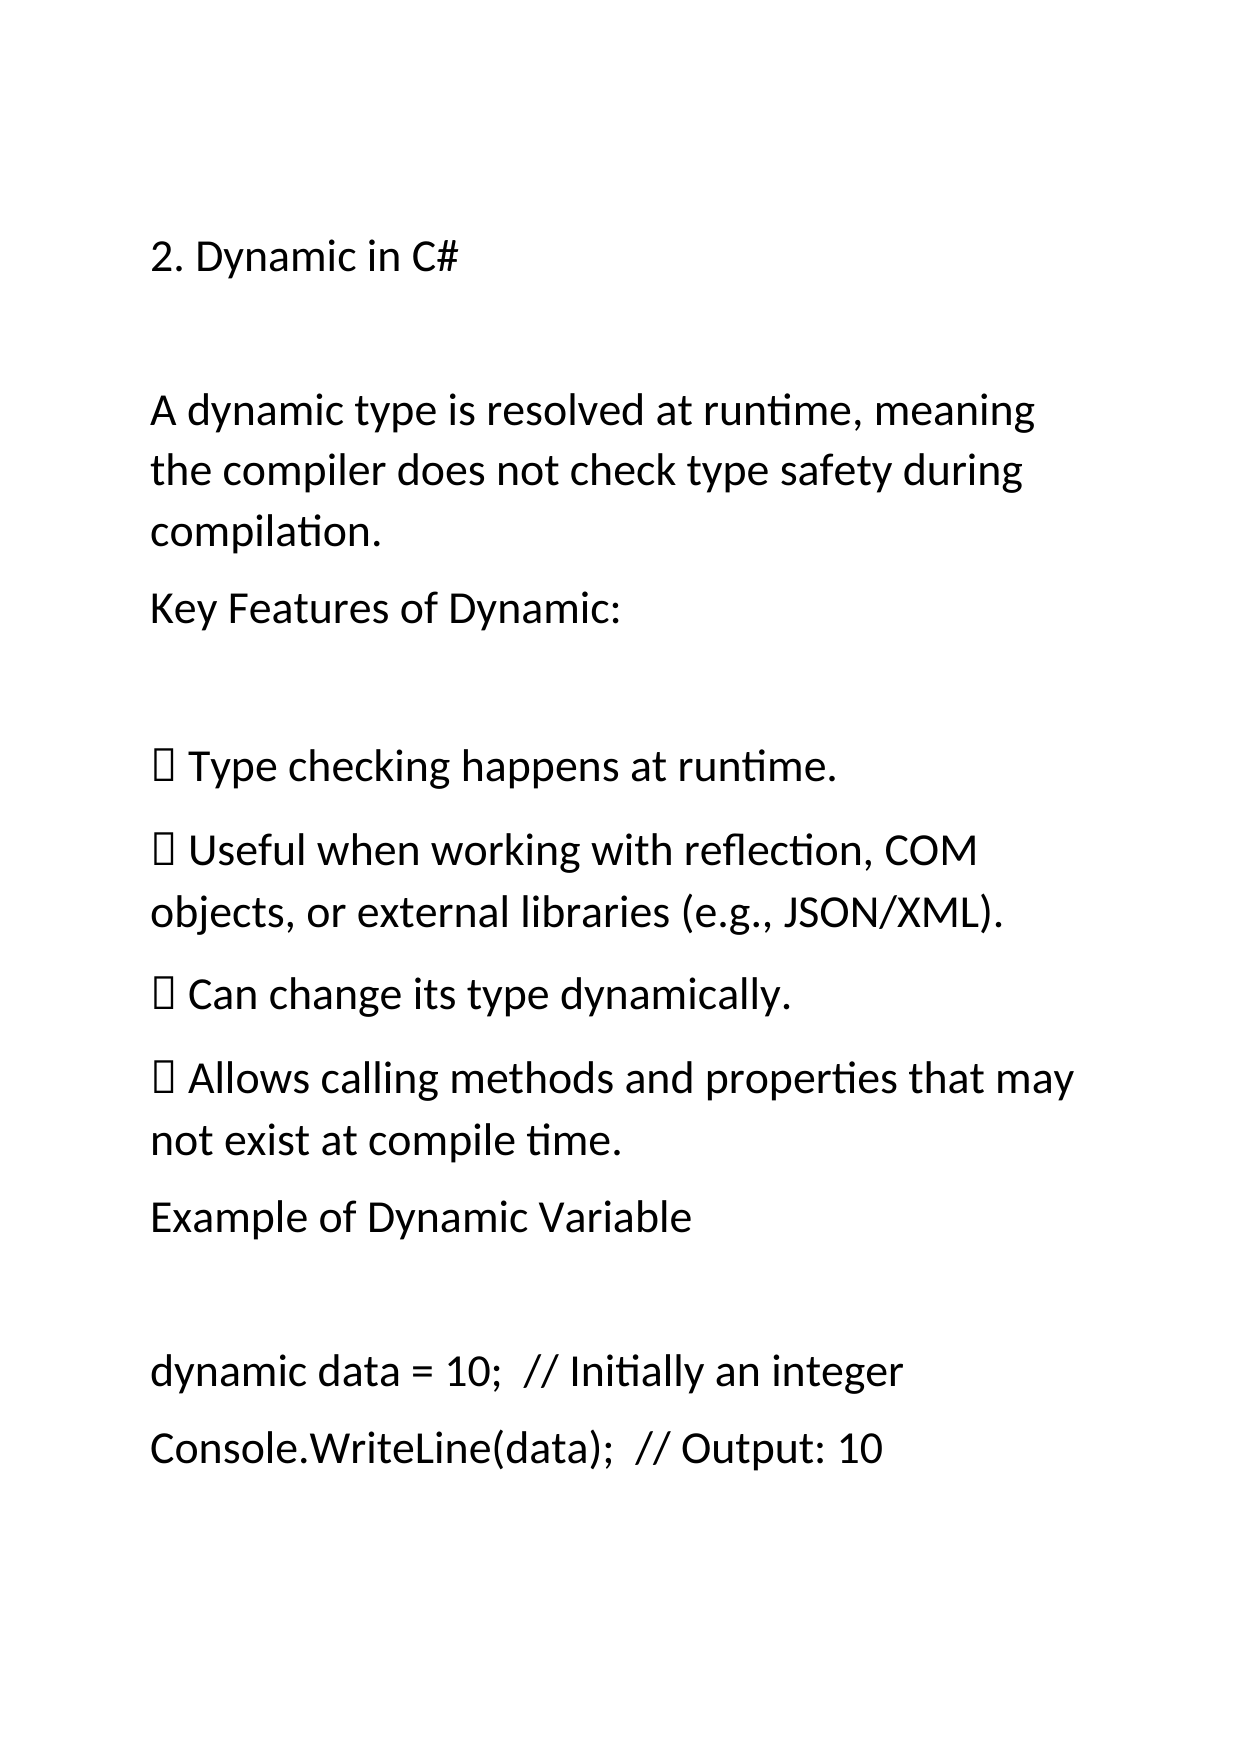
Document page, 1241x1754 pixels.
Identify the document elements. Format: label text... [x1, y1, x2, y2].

text 2. Dynamic in C# [150, 227, 1090, 283]
text Key Features of Dynamic: [150, 578, 1090, 634]
text ✅ Type checking happens at runtime. [150, 732, 1090, 795]
text ✅ Useful when working with reflection, COM objects, or external libraries (e.g., JSON/XML). [150, 816, 1090, 939]
text ✅ Allows calling methods and properties that may not exist at compile time. [150, 1044, 1090, 1167]
text dynamic data = 10; // Initially an integer [150, 1342, 1090, 1398]
text Example of Dynamic Variable [150, 1188, 1090, 1244]
text A dynamic type is resolved at runtime, meaning the compiler does not check type safety during compilation. [150, 381, 1090, 557]
text Console.WriteLine(data); // Output: 10 [150, 1419, 1090, 1475]
text ✅ Can change its type dynamically. [150, 960, 1090, 1023]
